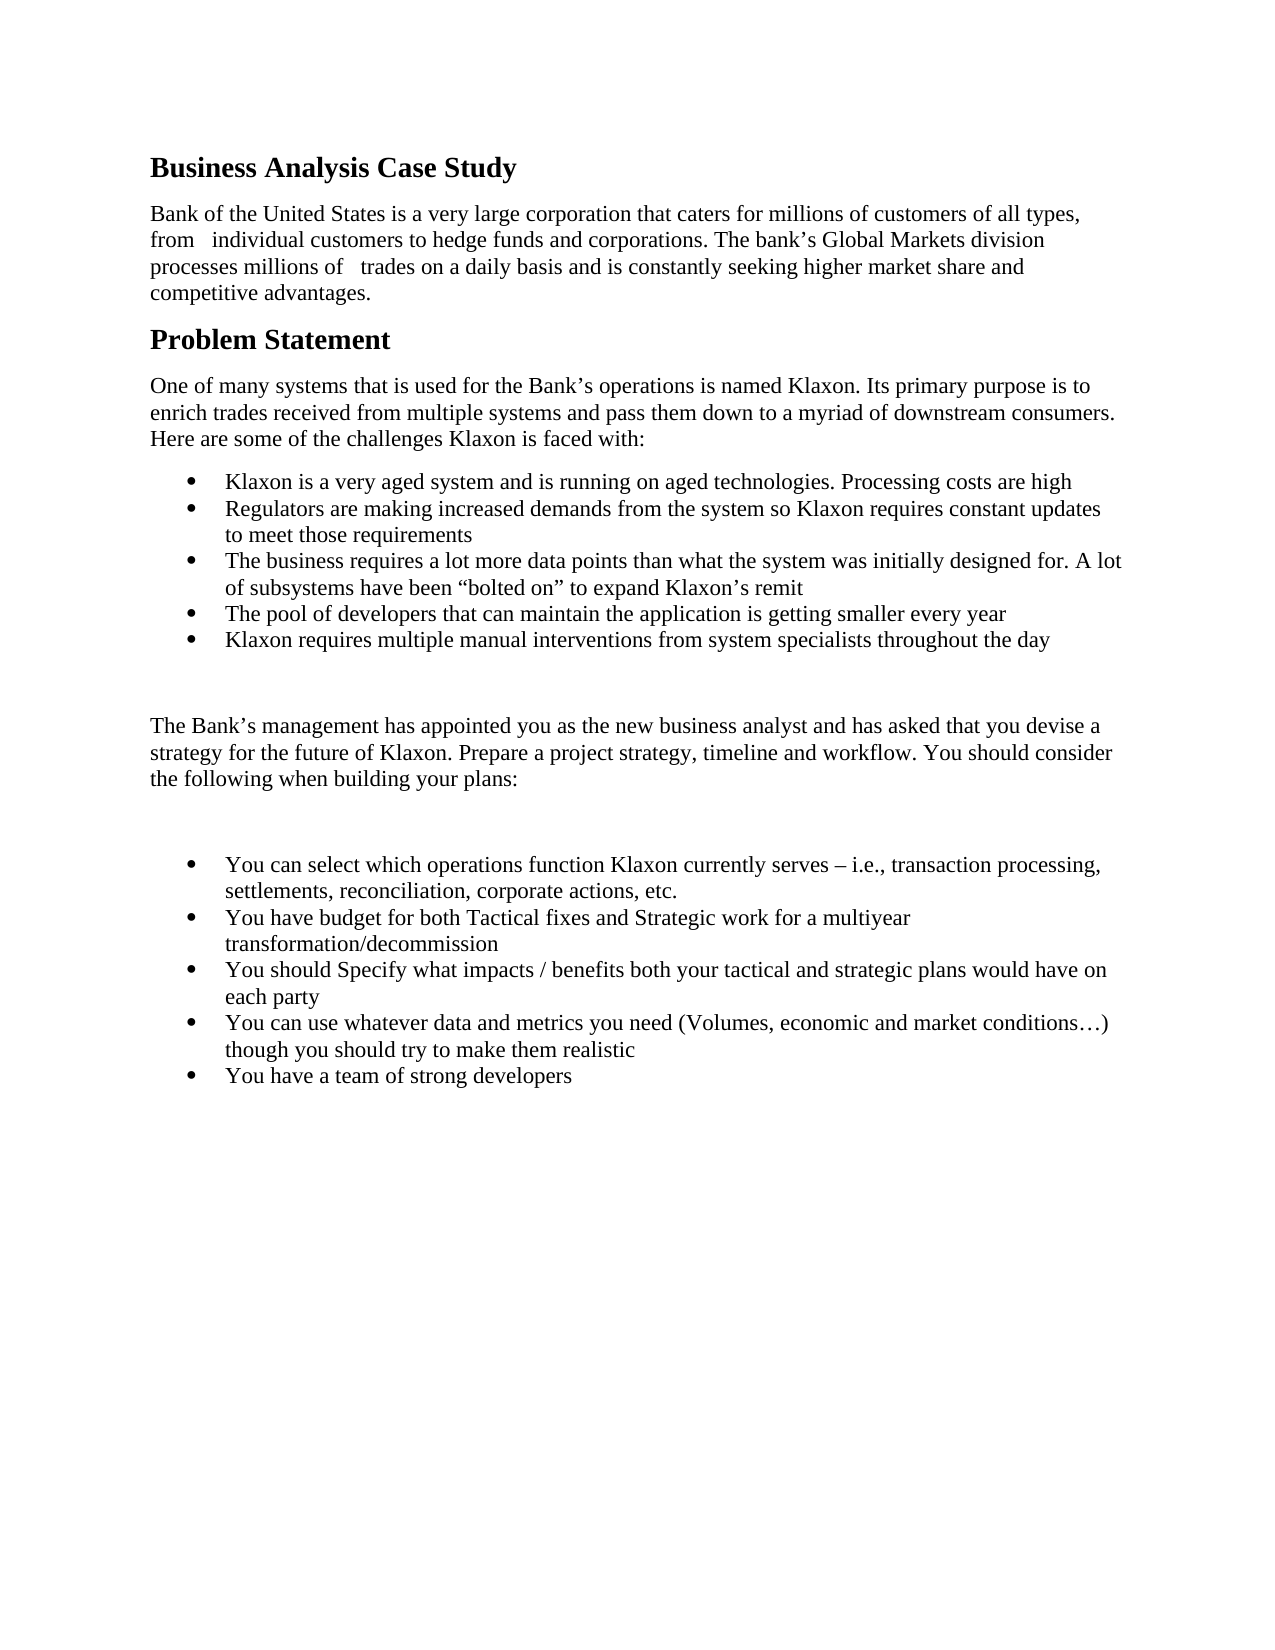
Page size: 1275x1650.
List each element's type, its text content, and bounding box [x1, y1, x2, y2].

text Bank of the United States is a very large corporation that caters for millions of customers of all types, from individual customers to hedge funds and corporations. The bank’s Global Markets division processes millions of trades on a daily basis and is constantly seeking higher market share and competitive advantages. [150, 200, 1125, 306]
list The business requires a lot more data points than what the system was initially designed for. A lot of subsystems have been “bolted on” to expand Klaxon’s remit [187, 547, 1125, 600]
text Business Analysis Case Study [150, 150, 1125, 183]
list You should Specify what impacts / benefits both your tactical and strategic plans would have on each party [187, 957, 1125, 1009]
list Regulators are making increased demands from the system so Klaxon requires constant updates to meet those requirements [187, 494, 1125, 547]
text One of many systems that is used for the Bank’s operations is named Klaxon. Its primary purpose is to enrich trades received from multiple systems and pass them down to a myriad of downstream consumers. Here are some of the challenges Klaxon is faced with: [150, 372, 1125, 452]
list You have a team of strong developers [187, 1062, 1125, 1088]
list The pool of developers that can maintain the application is getting smaller every year [187, 600, 1125, 626]
text Problem Statement [150, 322, 1125, 356]
text The Bank’s management has appointed you as the new business analyst and has asked that you devise a strategy for the future of Klaxon. Prepare a project strategy, timeline and workflow. You should consider the following when building your plans: [150, 712, 1125, 791]
list Klaxon is a very aged system and is running on aged technologies. Processing costs are high [187, 468, 1125, 494]
list You have budget for both Tactical fixes and Strategic work for a multiyear transformation/decommission [187, 904, 1125, 957]
list You can use whatever data and metrics you need (Volumes, economic and market conditions…) though you should try to make them realistic [187, 1009, 1125, 1062]
list You can select which operations function Klaxon currently serves – i.e., transaction processing, settlements, reconciliation, corporate actions, etc. [187, 851, 1125, 904]
list Klaxon requires multiple manual interventions from system specialists throughout the day [187, 626, 1125, 653]
